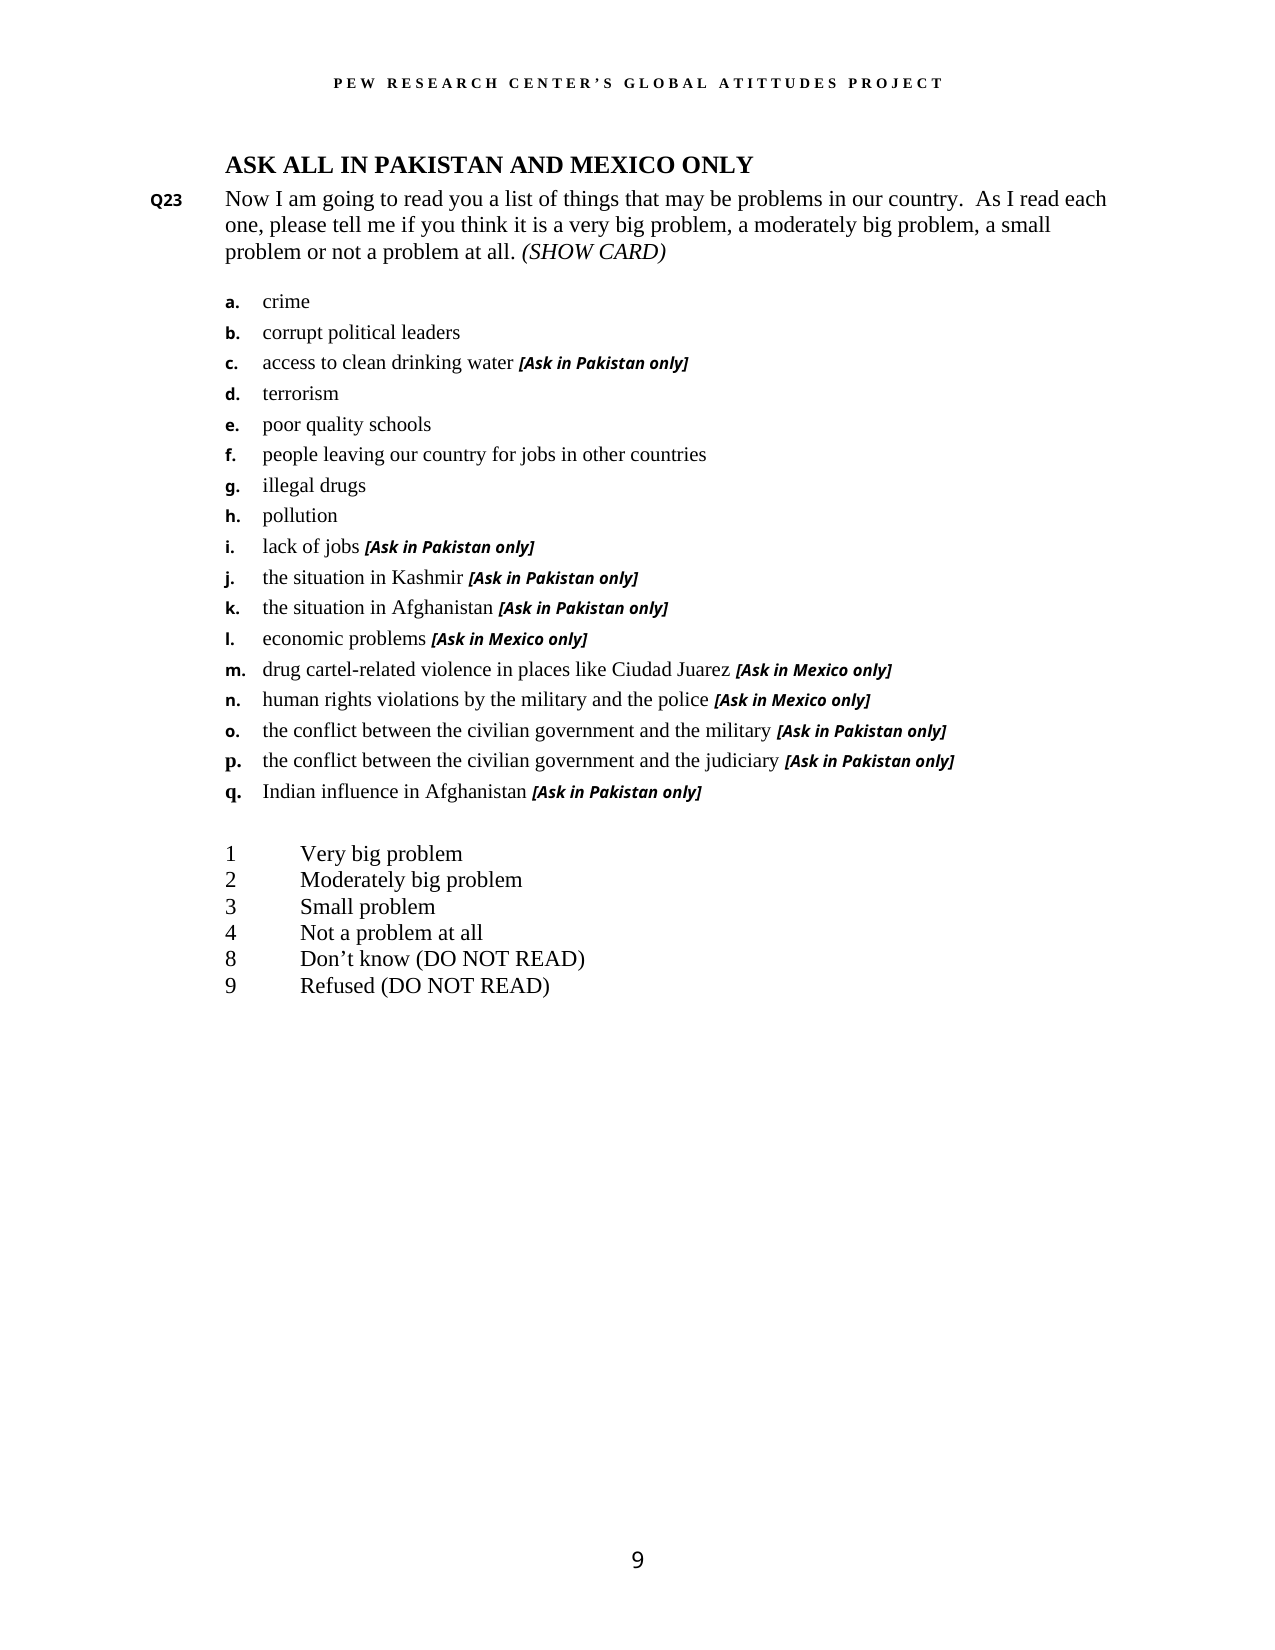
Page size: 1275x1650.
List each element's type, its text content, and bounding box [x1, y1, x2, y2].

list f. people leaving our country for jobs in other countries [225, 442, 1125, 467]
list n. human rights violations by the military and the police [Ask in Mexico only] [225, 687, 1125, 712]
list d. terrorism [225, 381, 1125, 405]
text Q23 Now I am going to read you a list of things that may be problems in our country. As I read each one, please tell me if you think it is a very big problem, a moderately big problem, a small problem or not a problem at all. (SHOW CARD) [150, 185, 1125, 264]
text 8 Don’t know (DO NOT READ) [225, 945, 1125, 972]
text 4 Not a problem at all [225, 919, 1125, 945]
text ASK ALL IN PAKISTAN AND MEXICO ONLY [225, 150, 1125, 179]
text 3 Small problem [225, 893, 1125, 919]
text 9 Refused (DO NOT READ) [225, 972, 1125, 998]
list o. the conflict between the civilian government and the military [Ask in Pakistan only] [225, 718, 1125, 742]
list e. poor quality schools [225, 412, 1125, 436]
list c. access to clean drinking water [Ask in Pakistan only] [225, 350, 1125, 375]
list q. Indian influence in Afghanistan [Ask in Pakistan only] [225, 779, 1125, 803]
list p. the conflict between the civilian government and the judiciary [Ask in Pakistan only] [225, 748, 1125, 773]
list a. crime [225, 289, 1125, 313]
list k. the situation in Afghanistan [Ask in Pakistan only] [225, 595, 1125, 620]
list m. drug cartel-related violence in places like Ciudad Juarez [Ask in Mexico only] [225, 657, 1125, 681]
list j. the situation in Kashmir [Ask in Pakistan only] [225, 565, 1125, 589]
list b. corrupt political leaders [225, 320, 1125, 344]
list i. lack of jobs [Ask in Pakistan only] [225, 534, 1125, 558]
text 1 Very big problem [225, 840, 1125, 866]
list g. illegal drugs [225, 473, 1125, 497]
list h. pollution [225, 503, 1125, 528]
list l. economic problems [Ask in Mexico only] [225, 626, 1125, 650]
text 2 Moderately big problem [225, 866, 1125, 893]
